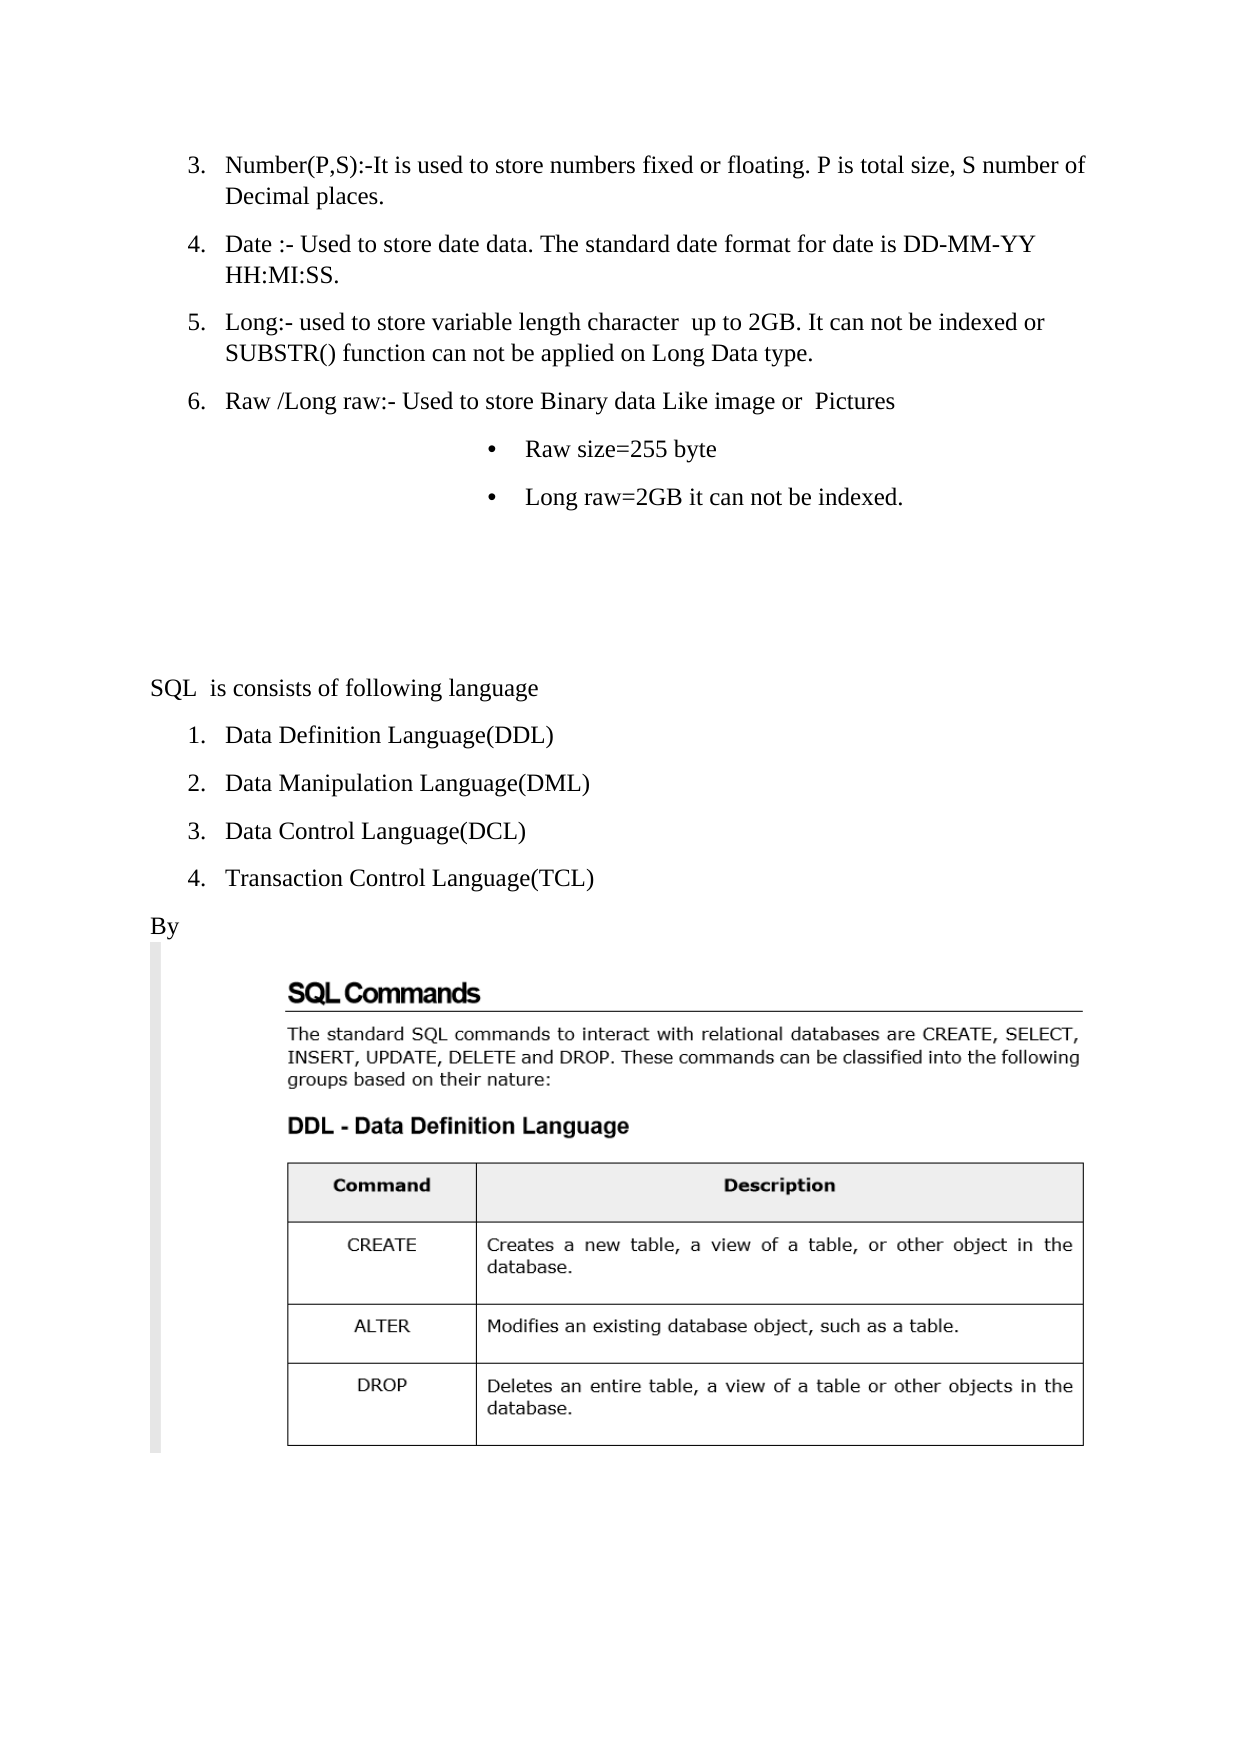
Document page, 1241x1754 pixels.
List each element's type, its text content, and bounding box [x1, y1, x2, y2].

list Transaction Control Language(TCL) [187, 863, 1090, 892]
text By [150, 911, 1090, 942]
list Long:- used to store variable length character up to 2GB. It can not be indexed or SUBSTR() function can not be applied on Long Data type. [187, 307, 1090, 367]
list Data Manipulation Language(DML) [187, 768, 1090, 797]
list Raw size=255 byte [487, 434, 1090, 463]
list Date :- Used to store date data. The standard date format for date is DD-MM-YY HH:MI:SS. [187, 229, 1090, 288]
list Data Definition Language(DDL) [187, 720, 1090, 749]
list Raw /Long raw:- Used to store Binary data Like image or Pictures [187, 386, 1090, 415]
text SQL is consists of following language [150, 673, 1090, 701]
list Number(P,S):-It is used to store numbers fixed or floating. P is total size, S number of Decimal places. [187, 150, 1090, 210]
list Data Control Language(DCL) [187, 816, 1090, 844]
list Long raw=2GB it can not be indexed. [487, 482, 1090, 511]
picture [150, 942, 1091, 1453]
